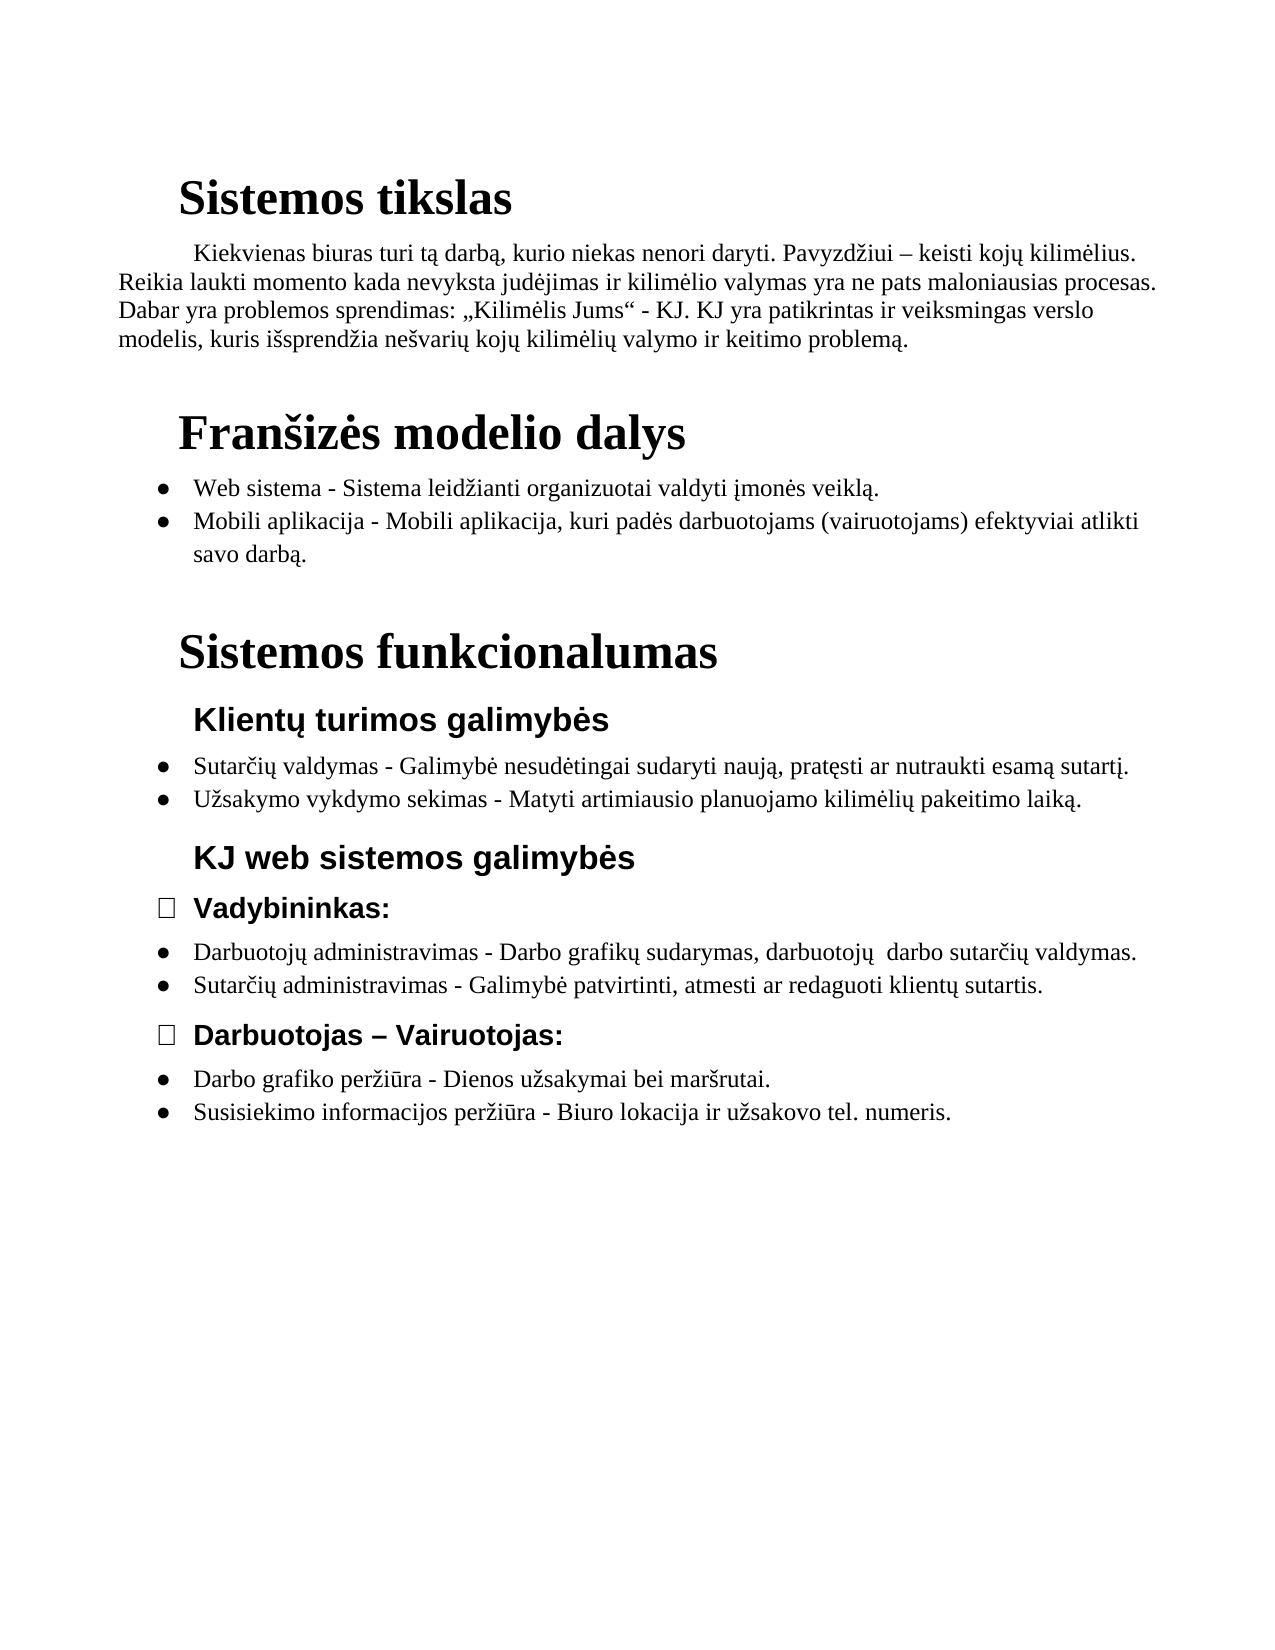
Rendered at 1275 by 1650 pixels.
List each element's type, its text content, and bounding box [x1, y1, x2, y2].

subtitle Franšizės modelio dalys [118, 403, 1157, 461]
text Kiekvienas biuras turi tą darbą, kurio niekas nenori daryti. Pavyzdžiui – keisti kojų kilimėlius. Reikia laukti momento kada nevyksta judėjimas ir kilimėlio valymas yra ne pats maloniausias procesas. Dabar yra problemos sprendimas: „Kilimėlis Jums“ - KJ. KJ yra patikrintas ir veiksmingas verslo modelis, kuris išsprendžia nešvarių kojų kilimėlių valymo ir keitimo problemą. [118, 238, 1157, 353]
subtitle Darbuotojas – Vairuotojas: [156, 1018, 1157, 1052]
list Darbuotojų administravimas - Darbo grafikų sudarymas, darbuotojų darbo sutarčių valdymas. [156, 937, 1157, 966]
subtitle Sistemos funkcionalumas [118, 622, 1157, 680]
list Užsakymo vykdymo sekimas - Matyti artimiausio planuojamo kilimėlių pakeitimo laiką. [156, 784, 1157, 813]
subtitle KJ web sistemos galimybės [118, 838, 1157, 877]
subtitle Vadybininkas: [156, 891, 1157, 925]
list Mobili aplikacija - Mobili aplikacija, kuri padės darbuotojams (vairuotojams) efektyviai atlikti savo darbą. [156, 506, 1157, 568]
list Susisiekimo informacijos peržiūra - Biuro lokacija ir užsakovo tel. numeris. [156, 1097, 1157, 1126]
list Sutarčių valdymas - Galimybė nesudėtingai sudaryti naują, pratęsti ar nutraukti esamą sutartį. [156, 751, 1157, 780]
subtitle Sistemos tikslas [118, 168, 1157, 226]
list Darbo grafiko peržiūra - Dienos užsakymai bei maršrutai. [156, 1064, 1157, 1093]
subtitle Klientų turimos galimybės [118, 701, 1157, 739]
list Sutarčių administravimas - Galimybė patvirtinti, atmesti ar redaguoti klientų sutartis. [156, 970, 1157, 999]
list Web sistema - Sistema leidžianti organizuotai valdyti įmonės veiklą. [156, 473, 1157, 502]
